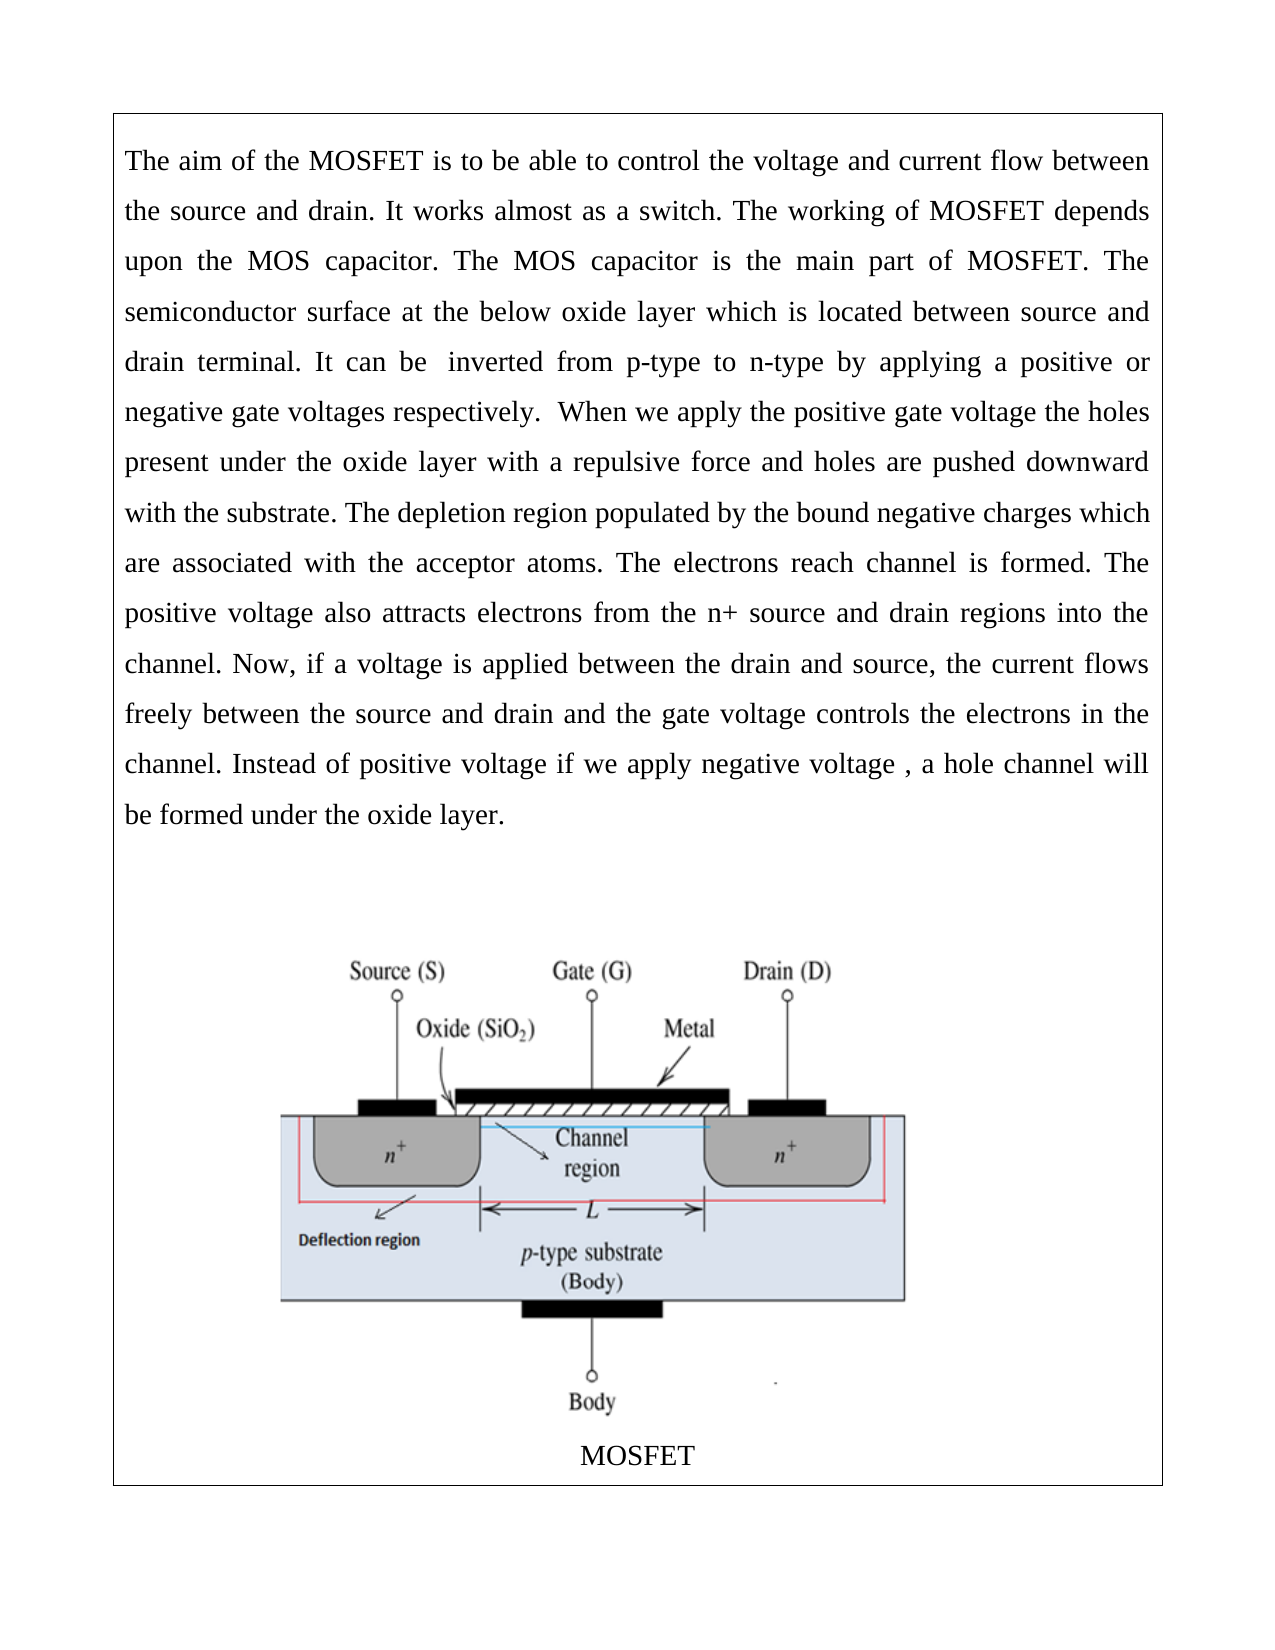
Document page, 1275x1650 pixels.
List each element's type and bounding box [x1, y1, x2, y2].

table_cell [114, 114, 1162, 1485]
picture [278, 955, 997, 1425]
